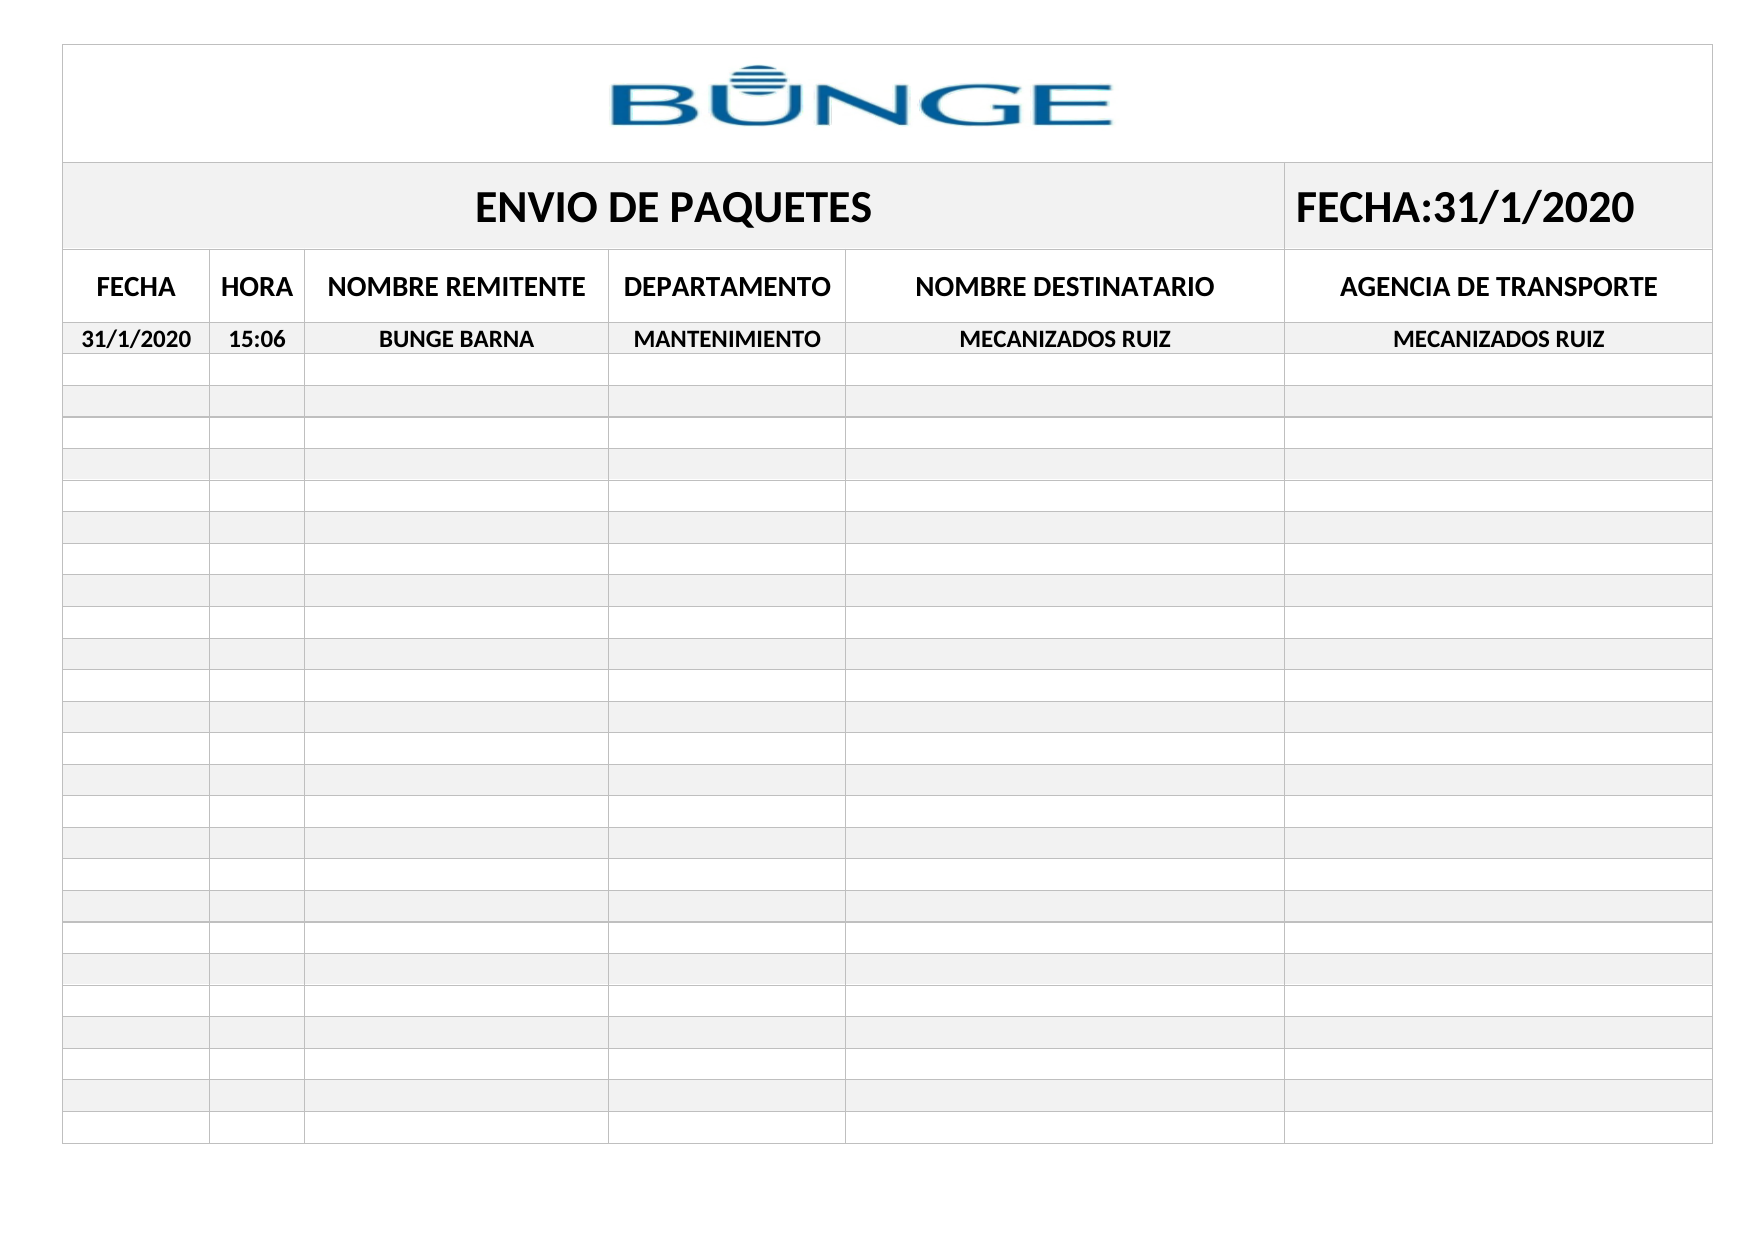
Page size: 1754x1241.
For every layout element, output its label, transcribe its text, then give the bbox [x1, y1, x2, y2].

table_cell [1285, 481, 1712, 511]
table_header [63, 45, 1712, 162]
table_cell [305, 859, 608, 890]
table_cell DEPARTAMENTO [609, 250, 845, 322]
table_cell [1285, 512, 1712, 543]
table_cell [609, 670, 845, 701]
table_cell [1285, 607, 1712, 637]
table_cell [63, 986, 209, 1016]
table_cell [305, 386, 608, 416]
table_cell [210, 986, 304, 1016]
table_cell [63, 575, 209, 606]
table_cell [846, 639, 1284, 669]
table_cell [609, 1080, 845, 1111]
table_cell [1285, 891, 1712, 921]
table_cell [305, 512, 608, 543]
table_cell [1285, 575, 1712, 606]
table_cell [63, 765, 209, 795]
table_cell [846, 986, 1284, 1016]
table_cell [609, 575, 845, 606]
table_cell [609, 544, 845, 574]
table_cell [63, 544, 209, 574]
table_cell [210, 733, 304, 764]
table_cell [210, 512, 304, 543]
table_cell [1285, 923, 1712, 953]
table_cell [210, 386, 304, 416]
table_cell [210, 481, 304, 511]
table_cell [609, 607, 845, 637]
table_cell [63, 1017, 209, 1048]
table_cell [609, 1112, 845, 1142]
table_cell [846, 1049, 1284, 1079]
table_cell [846, 544, 1284, 574]
table_cell [305, 481, 608, 511]
table_cell AGENCIA DE TRANSPORTE [1285, 250, 1712, 322]
table_cell [609, 765, 845, 795]
table_cell [846, 923, 1284, 953]
table_cell [846, 954, 1284, 984]
table_cell [210, 765, 304, 795]
table_cell [609, 796, 845, 827]
table_cell [210, 449, 304, 479]
table_cell [846, 765, 1284, 795]
table_cell [210, 1112, 304, 1142]
table_cell [305, 1017, 608, 1048]
table_cell [305, 923, 608, 953]
table_cell [63, 923, 209, 953]
table_cell [305, 765, 608, 795]
table_cell [1285, 702, 1712, 732]
table_cell [210, 575, 304, 606]
table_cell [63, 354, 209, 385]
table_cell [609, 639, 845, 669]
table_cell [305, 1049, 608, 1079]
table_cell [609, 828, 845, 858]
table_cell [846, 796, 1284, 827]
table_cell [846, 386, 1284, 416]
table_cell [609, 859, 845, 890]
table_cell [846, 481, 1284, 511]
table_cell [63, 828, 209, 858]
table_cell [609, 354, 845, 385]
table_cell [846, 1017, 1284, 1048]
table_cell [609, 954, 845, 984]
table_cell [1285, 733, 1712, 764]
table_cell 15:06 [210, 323, 304, 353]
table_cell NOMBRE REMITENTE [305, 250, 608, 322]
table_cell [609, 481, 845, 511]
table_cell [1285, 954, 1712, 984]
table_cell [609, 512, 845, 543]
table_cell 31/1/2020 [63, 323, 209, 353]
table_cell [305, 986, 608, 1016]
table_cell [609, 1049, 845, 1079]
table_cell NOMBRE DESTINATARIO [846, 250, 1284, 322]
table_cell [1285, 386, 1712, 416]
table_cell [305, 1080, 608, 1111]
table_cell [1285, 1017, 1712, 1048]
table_cell [305, 607, 608, 637]
table_cell [846, 733, 1284, 764]
table_cell MECANIZADOS RUIZ [846, 323, 1284, 353]
table_cell [846, 575, 1284, 606]
table_cell [210, 639, 304, 669]
table_cell [63, 733, 209, 764]
table_cell MECANIZADOS RUIZ [1285, 323, 1712, 353]
table_cell [63, 1080, 209, 1111]
table_cell [846, 702, 1284, 732]
table_cell [305, 954, 608, 984]
table_cell [846, 418, 1284, 448]
table_cell [63, 859, 209, 890]
table_cell [1285, 449, 1712, 479]
table_cell [305, 575, 608, 606]
table_cell ENVIO DE PAQUETES [63, 163, 1284, 248]
table_cell [63, 1112, 209, 1142]
table_cell [846, 670, 1284, 701]
table_cell [210, 607, 304, 637]
table_cell [1285, 859, 1712, 890]
table_cell [63, 796, 209, 827]
table_cell FECHA [63, 250, 209, 322]
table_cell [210, 891, 304, 921]
table_cell [63, 607, 209, 637]
table_cell [210, 702, 304, 732]
table_cell [1285, 765, 1712, 795]
table_cell [846, 449, 1284, 479]
table_cell [609, 418, 845, 448]
table_cell [1285, 670, 1712, 701]
table_cell [609, 386, 845, 416]
table_cell [210, 1017, 304, 1048]
table_cell [305, 354, 608, 385]
table_cell [1285, 639, 1712, 669]
table_cell [609, 1017, 845, 1048]
table_cell [210, 354, 304, 385]
table_cell [210, 544, 304, 574]
table_cell [846, 828, 1284, 858]
table_cell [609, 449, 845, 479]
table_cell [305, 891, 608, 921]
table_cell BUNGE BARNA [305, 323, 608, 353]
table_cell [305, 418, 608, 448]
table_cell [846, 859, 1284, 890]
table_cell [210, 1080, 304, 1111]
table_cell [305, 702, 608, 732]
table_cell [305, 449, 608, 479]
table_cell [846, 512, 1284, 543]
table_cell [1285, 986, 1712, 1016]
table_cell [210, 670, 304, 701]
table_cell [846, 607, 1284, 637]
table_cell [305, 733, 608, 764]
table_cell [305, 796, 608, 827]
table_cell [1285, 828, 1712, 858]
table_cell [63, 418, 209, 448]
table_cell [609, 733, 845, 764]
table_cell [210, 923, 304, 953]
table_cell [1285, 1049, 1712, 1079]
table_cell [63, 891, 209, 921]
table_cell [305, 670, 608, 701]
table_cell [63, 512, 209, 543]
table_cell [1285, 544, 1712, 574]
table_cell [210, 954, 304, 984]
table_cell [210, 859, 304, 890]
table_cell [1285, 1080, 1712, 1111]
table_cell [609, 986, 845, 1016]
table_cell [210, 418, 304, 448]
table_cell [846, 891, 1284, 921]
table_cell [63, 1049, 209, 1079]
table_cell [846, 1080, 1284, 1111]
table_cell [63, 481, 209, 511]
table_cell [1285, 418, 1712, 448]
table_cell [305, 1112, 608, 1142]
table_cell [609, 702, 845, 732]
table_cell [63, 702, 209, 732]
table_cell [1285, 796, 1712, 827]
table_cell [63, 639, 209, 669]
table_cell [609, 891, 845, 921]
table_cell HORA [210, 250, 304, 322]
table_cell MANTENIMIENTO [609, 323, 845, 353]
table_cell [210, 828, 304, 858]
table_cell [63, 670, 209, 701]
table_cell [305, 544, 608, 574]
table_cell [305, 639, 608, 669]
table_cell [1285, 1112, 1712, 1142]
table_cell [63, 449, 209, 479]
table_cell [210, 1049, 304, 1079]
table_cell [63, 954, 209, 984]
table_cell [210, 796, 304, 827]
table_cell [846, 1112, 1284, 1142]
table_cell [1285, 354, 1712, 385]
table_cell [63, 386, 209, 416]
table_cell [305, 828, 608, 858]
table_cell [846, 354, 1284, 385]
table_cell [609, 923, 845, 953]
table_cell FECHA:31/1/2020 [1285, 163, 1712, 248]
picture [604, 57, 1119, 136]
